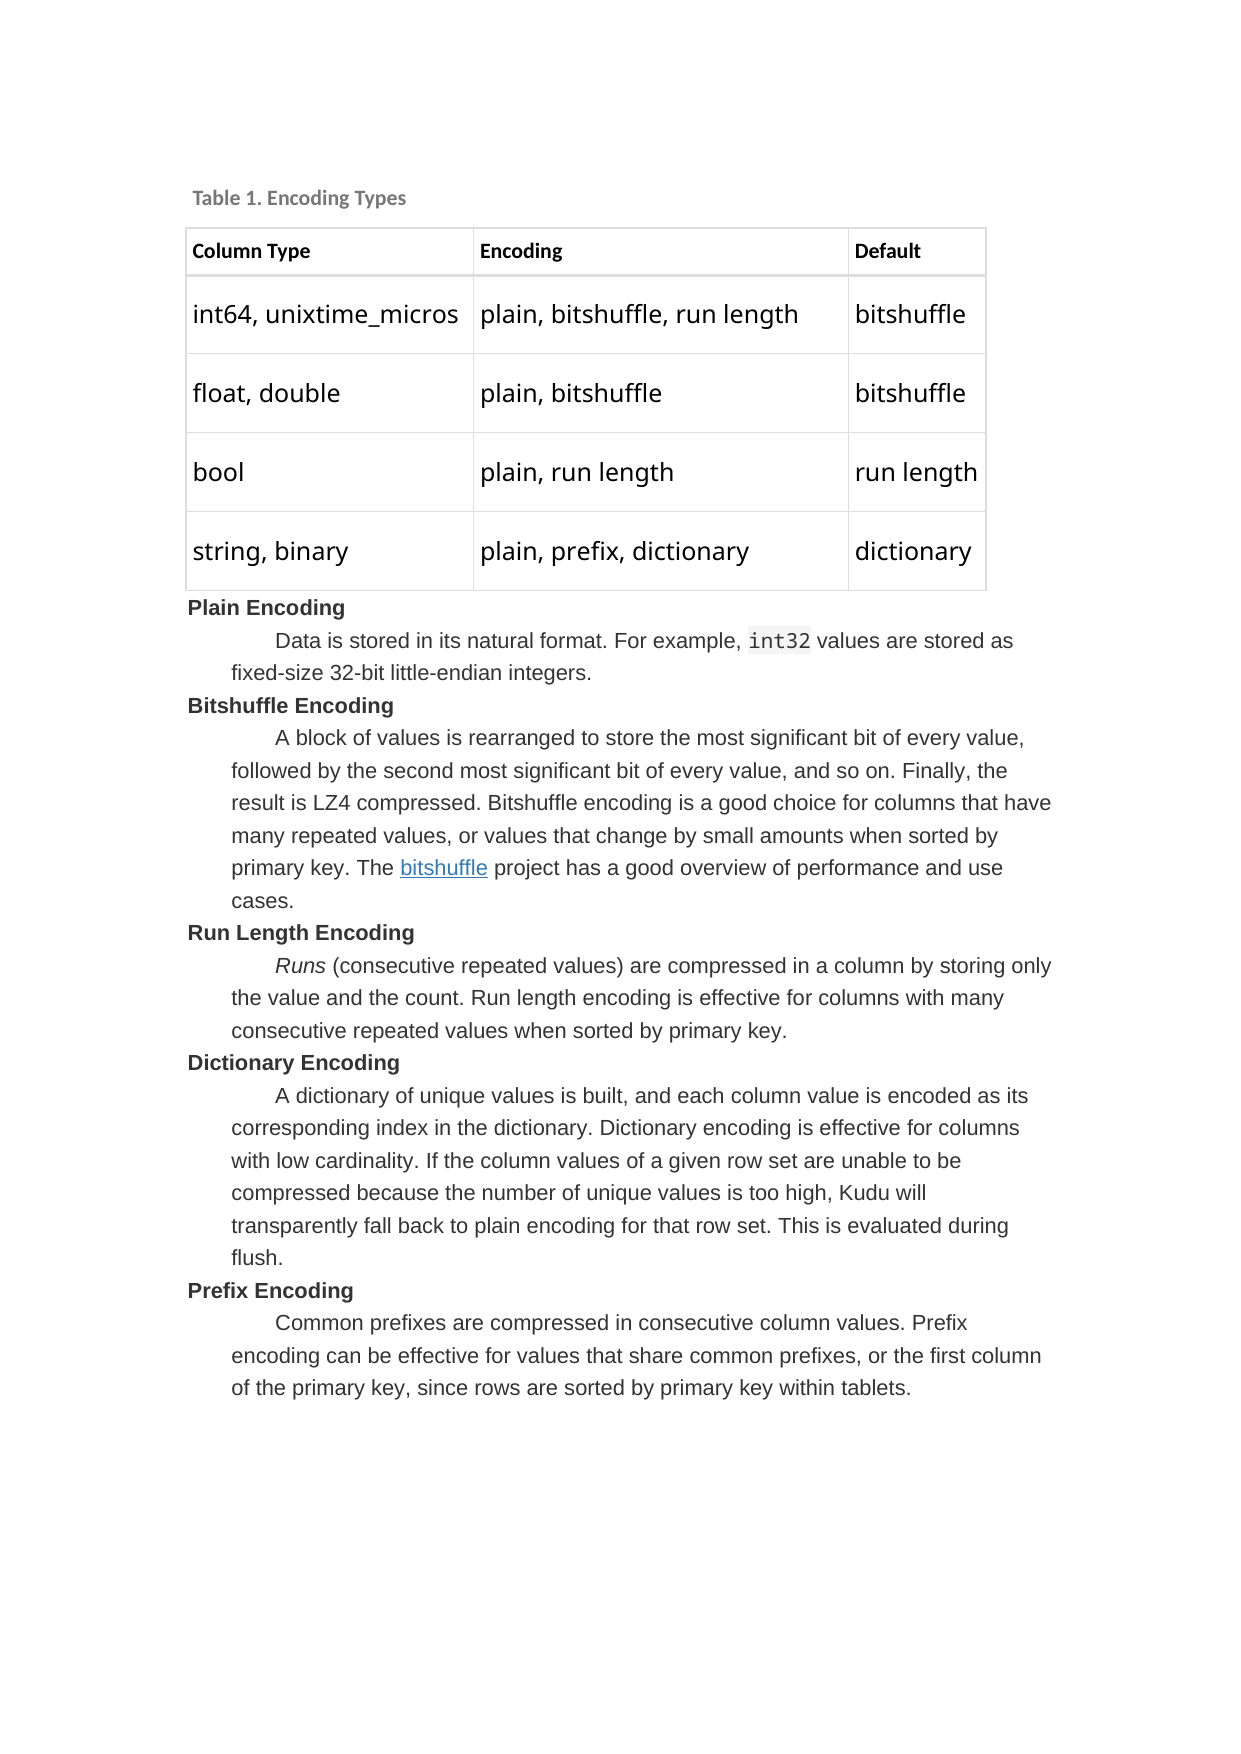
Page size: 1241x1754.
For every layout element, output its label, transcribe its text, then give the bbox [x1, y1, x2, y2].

text Dictionary Encoding [187, 1046, 1053, 1079]
text Run Length Encoding [187, 916, 1053, 949]
text Runs (consecutive repeated values) are compressed in a column by storing only the value and the count. Run length encoding is effective for columns with many consecutive repeated values when sorted by primary key. [231, 949, 1053, 1046]
text Plain Encoding [187, 591, 1053, 624]
table_cell bool [187, 433, 473, 511]
table_cell string, binary [187, 512, 473, 590]
table_cell int64, unixtime_micros [187, 277, 473, 353]
text Data is stored in its natural format. For example, int32 values are stored as fixed-size 32-bit little-endian integers. [231, 624, 1053, 689]
table_cell Encoding [474, 229, 848, 273]
table_cell bitshuffle [849, 354, 985, 432]
table_cell float, double [187, 354, 473, 432]
table_header Table 1. Encoding Types [186, 162, 986, 227]
table_cell Default [849, 229, 985, 273]
table_cell Column Type [187, 229, 473, 273]
table_cell run length [849, 433, 985, 511]
table_cell plain, bitshuffle, run length [474, 277, 848, 353]
table_cell dictionary [849, 512, 985, 590]
text Prefix Encoding [187, 1274, 1053, 1306]
table_cell plain, prefix, dictionary [474, 512, 848, 590]
text Common prefixes are compressed in consecutive column values. Prefix encoding can be effective for values that share common prefixes, or the first column of the primary key, since rows are sorted by primary key within tablets. [231, 1306, 1053, 1404]
table_cell bitshuffle [849, 277, 985, 353]
text A dictionary of unique values is built, and each column value is encoded as its corresponding index in the dictionary. Dictionary encoding is effective for columns with low cardinality. If the column values of a given row set are unable to be compressed because the number of unique values is too high, Kudu will transparently fall back to plain encoding for that row set. This is evaluated during flush. [231, 1079, 1053, 1274]
table_cell plain, run length [474, 433, 848, 511]
text Bitshuffle Encoding [187, 689, 1053, 721]
table_cell plain, bitshuffle [474, 354, 848, 432]
text A block of values is rearranged to store the most significant bit of every value, followed by the second most significant bit of every value, and so on. Finally, the result is LZ4 compressed. Bitshuffle encoding is a good choice for columns that have many repeated values, or values that change by small amounts when sorted by primary key. The bitshuffle project has a good overview of performance and use cases. [231, 721, 1053, 916]
